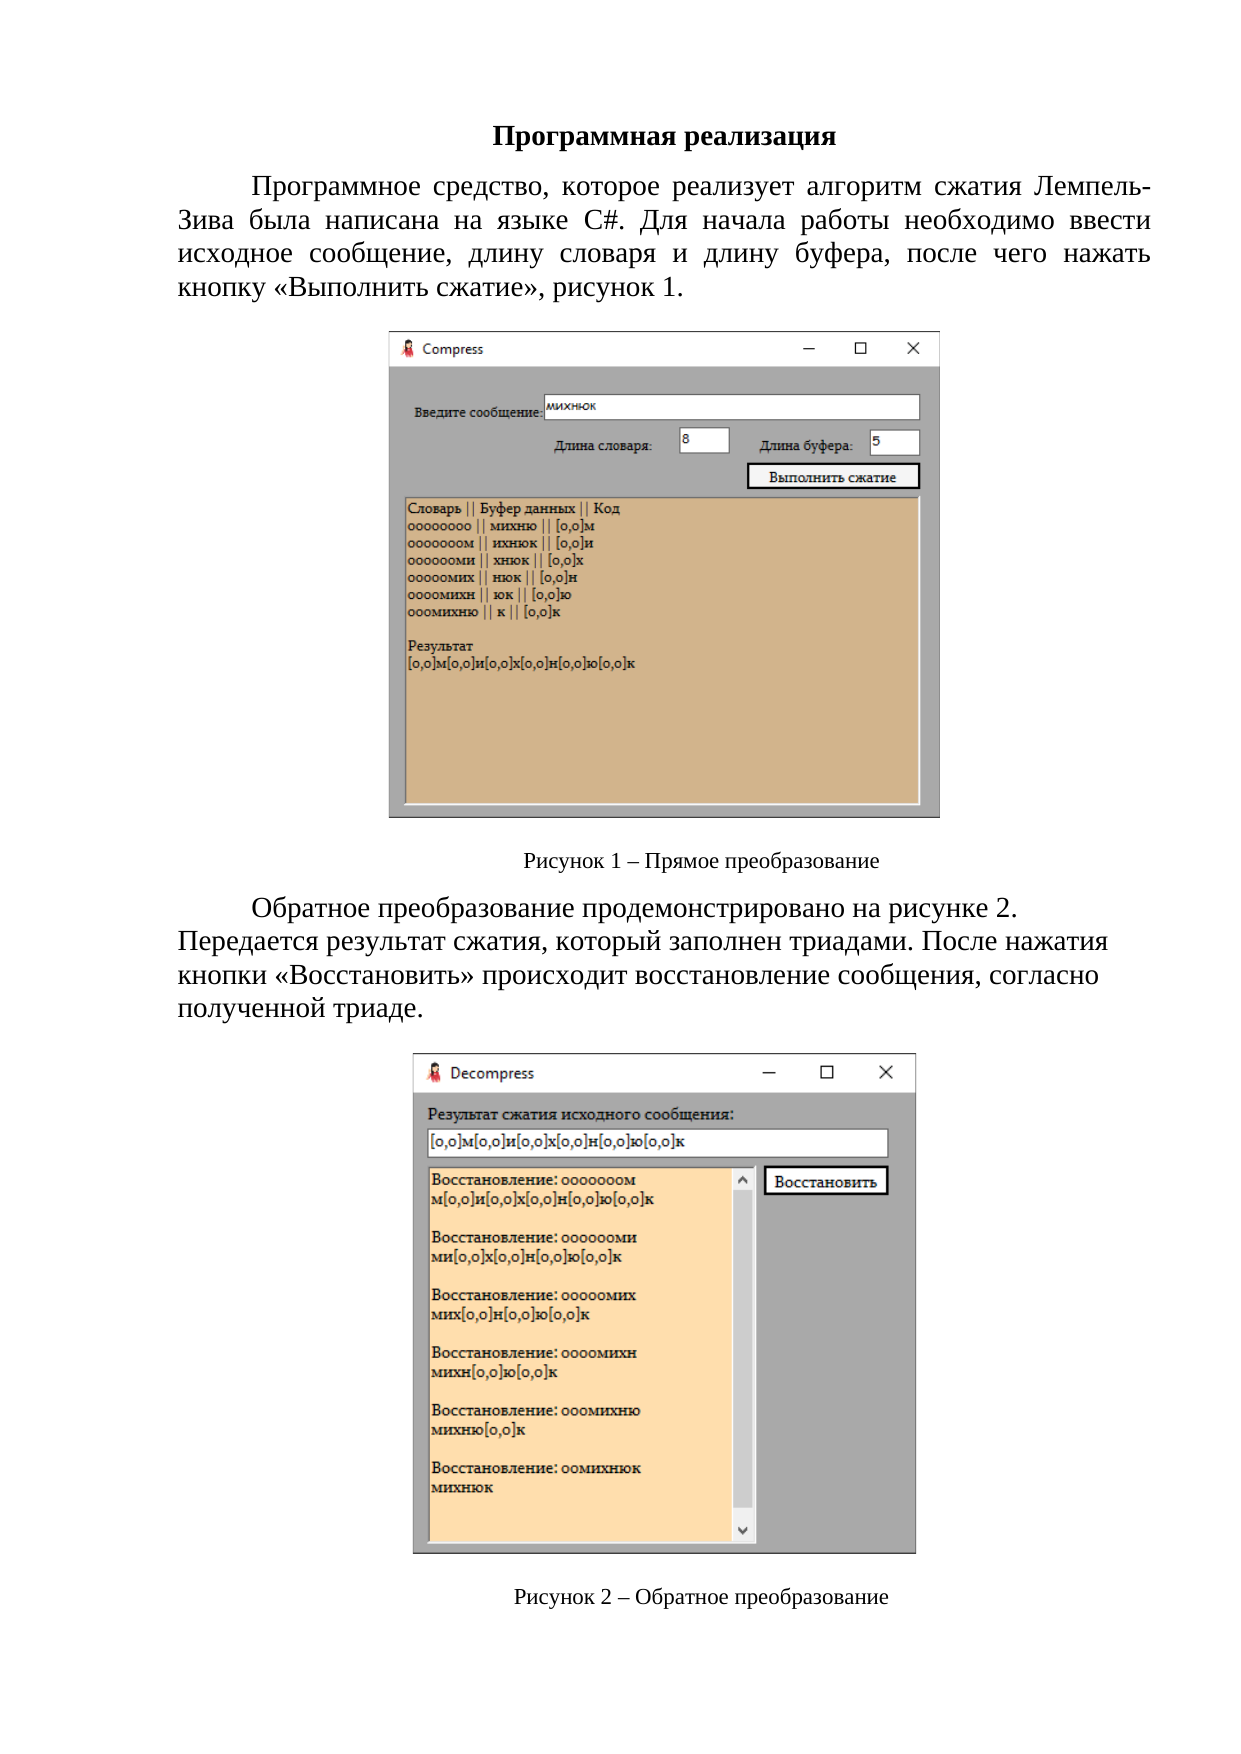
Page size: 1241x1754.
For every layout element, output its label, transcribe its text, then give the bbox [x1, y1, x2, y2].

picture [412, 1053, 917, 1554]
subtitle Программная реализация [177, 118, 1152, 152]
picture [388, 331, 940, 818]
text Обратное преобразование продемонстрировано на рисунке 2. Передается результат сжатия, который заполнен триадами. После нажатия кнопки «Восстановить» происходит восстановление сообщения, согласно полученной триаде. [177, 890, 1152, 1024]
text Рисунок 1 – Прямое преобразование [177, 847, 1152, 873]
text Программное средство, которое реализует алгоритм сжатия Лемпель-Зива была написана на языке C#. Для начала работы необходимо ввести исходное сообщение, длину словаря и длину буфера, после чего нажать кнопку «Выполнить сжатие», рисунок 1. [177, 168, 1152, 303]
text Рисунок 2 – Обратное преобразование [177, 1583, 1152, 1609]
